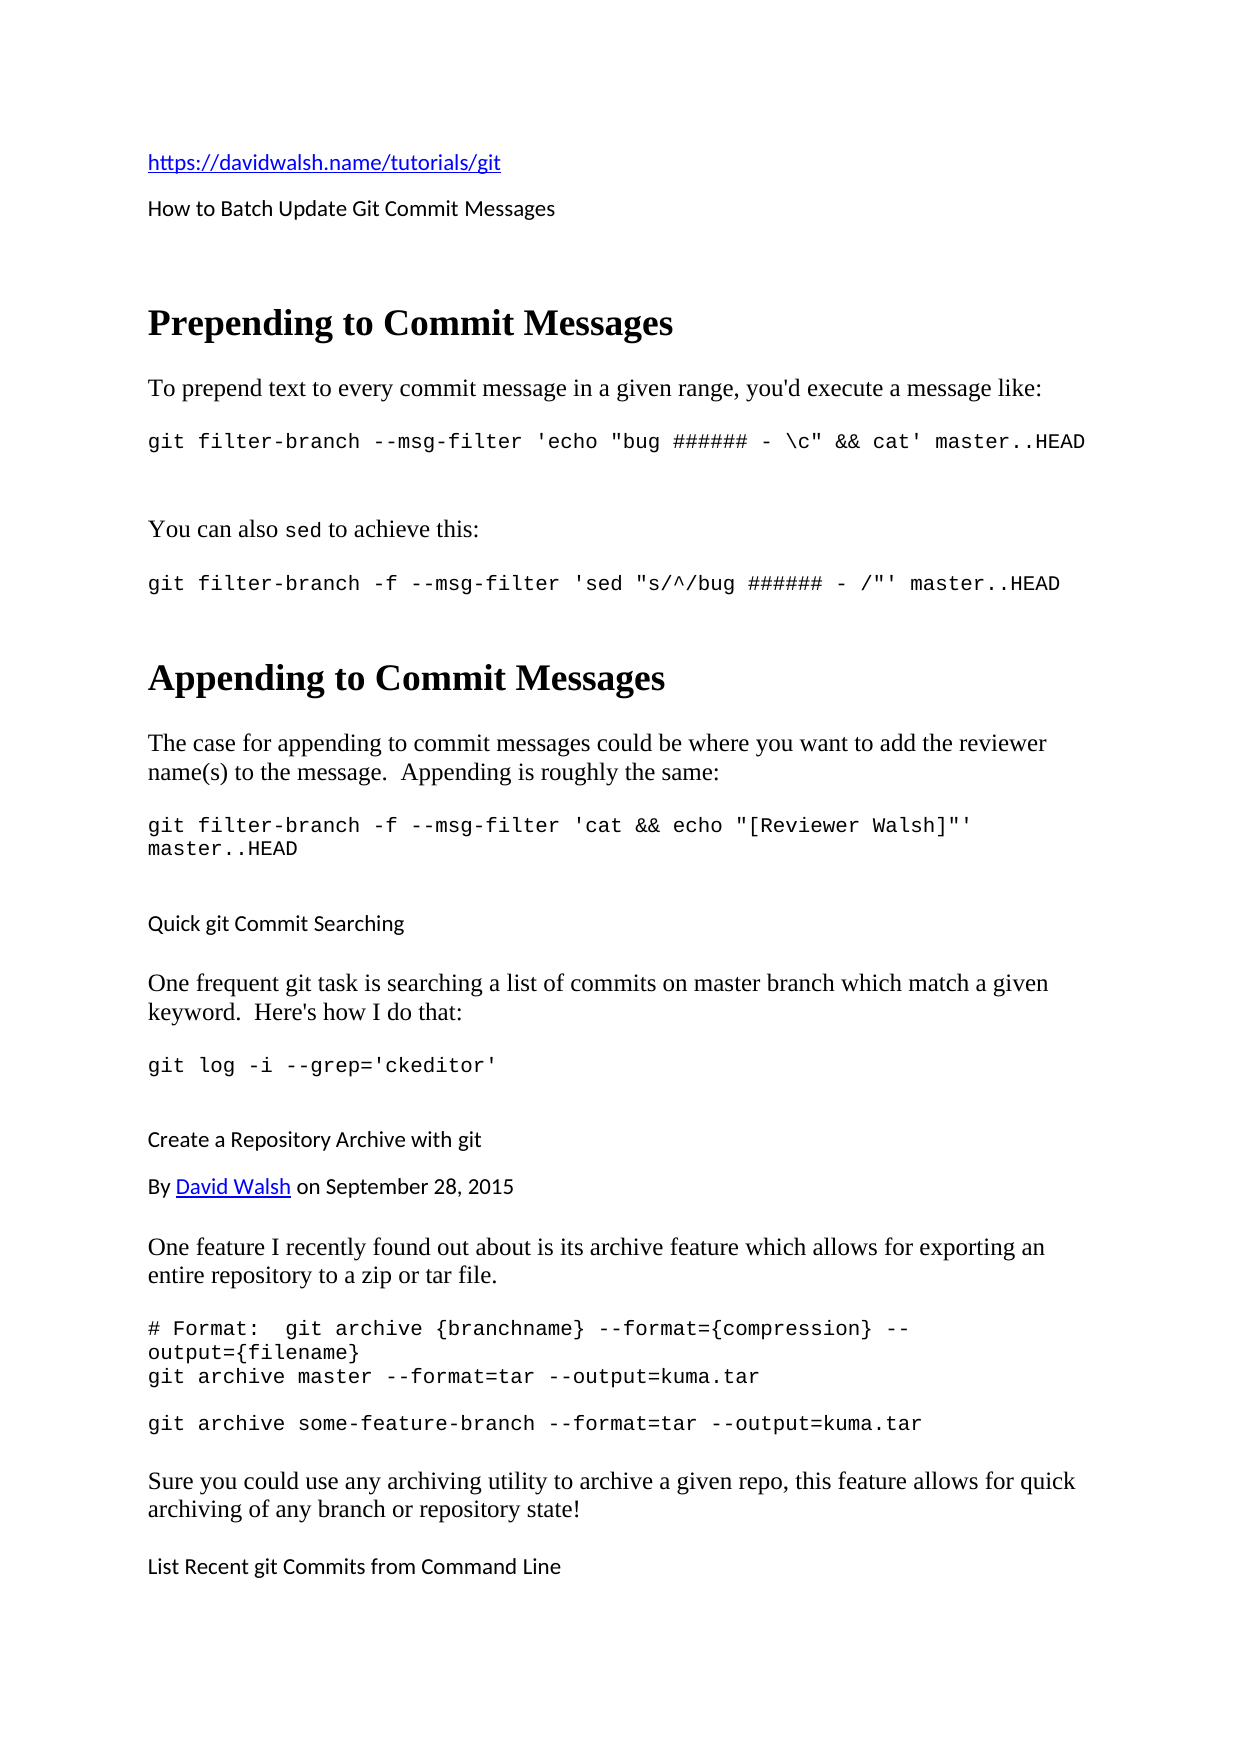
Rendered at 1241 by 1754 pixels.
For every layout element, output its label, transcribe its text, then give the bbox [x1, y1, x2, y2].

text You can also sed to achieve this: [148, 514, 1093, 543]
text git log -i --grep='ckeditor' [148, 1055, 1093, 1078]
text git archive some-feature-branch --format=tar --output=kuma.tar [148, 1413, 1093, 1437]
text git filter-branch -f --msg-filter 'cat && echo "[Reviewer Walsh]"' master..HEAD [148, 815, 1093, 862]
text The case for appending to commit messages could be where you want to add the reviewer name(s) to the message. Appending is roughly the same: [148, 728, 1093, 786]
text https://davidwalsh.name/tutorials/git [148, 148, 1093, 176]
text git filter-branch --msg-filter 'echo "bug ###### - \c" && cat' master..HEAD [148, 431, 1093, 454]
text # Format: git archive {branchname} --format={compression} --output={filename} [148, 1318, 1093, 1366]
text List Recent git Commits from Command Line [148, 1552, 1093, 1580]
text How to Batch Update Git Commit Messages [148, 194, 1093, 222]
text git filter-branch -f --msg-filter 'sed "s/^/bug ###### - /"' master..HEAD [148, 573, 1093, 596]
text One feature I recently found out about is its archive feature which allows for exporting an entire repository to a zip or tar file. [148, 1232, 1093, 1289]
text git archive master --format=tar --output=kuma.tar [148, 1366, 1093, 1389]
text Quick git Commit Searching [148, 909, 1093, 937]
text Sure you could use any archiving utility to archive a given repo, this feature allows for quick archiving of any branch or repository state! [148, 1466, 1093, 1523]
text Create a Repository Archive with git [148, 1125, 1093, 1153]
text One frequent git task is searching a list of commits on master branch which match a given keyword. Here's how I do that: [148, 968, 1093, 1026]
subtitle Appending to Commit Messages [148, 656, 1093, 699]
text Prepending to Commit Messages [148, 301, 1093, 344]
text By David Walsh on September 28, 2015 [148, 1172, 1093, 1200]
text To prepend text to every commit message in a given range, you'd execute a message like: [148, 373, 1093, 402]
